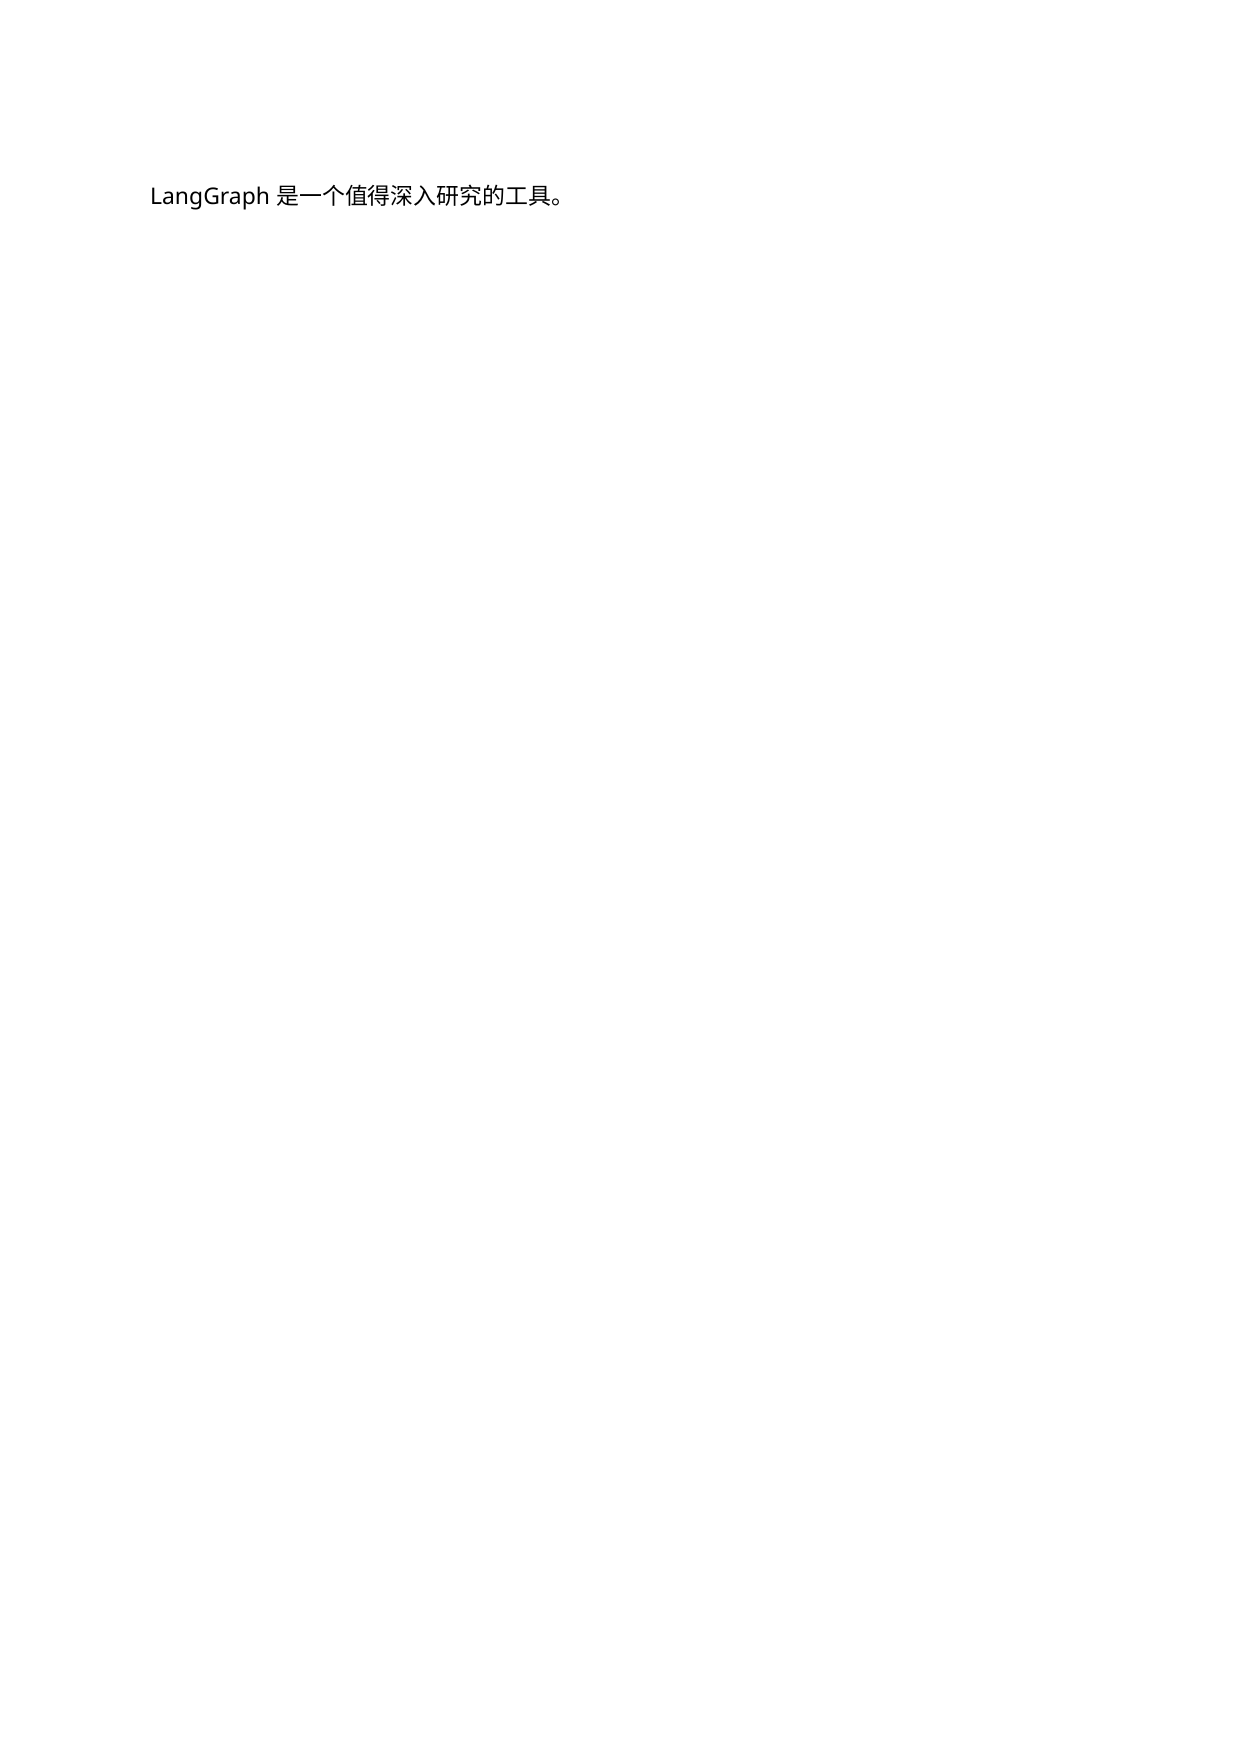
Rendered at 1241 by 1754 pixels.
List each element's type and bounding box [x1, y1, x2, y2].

text [150, 162, 1090, 227]
